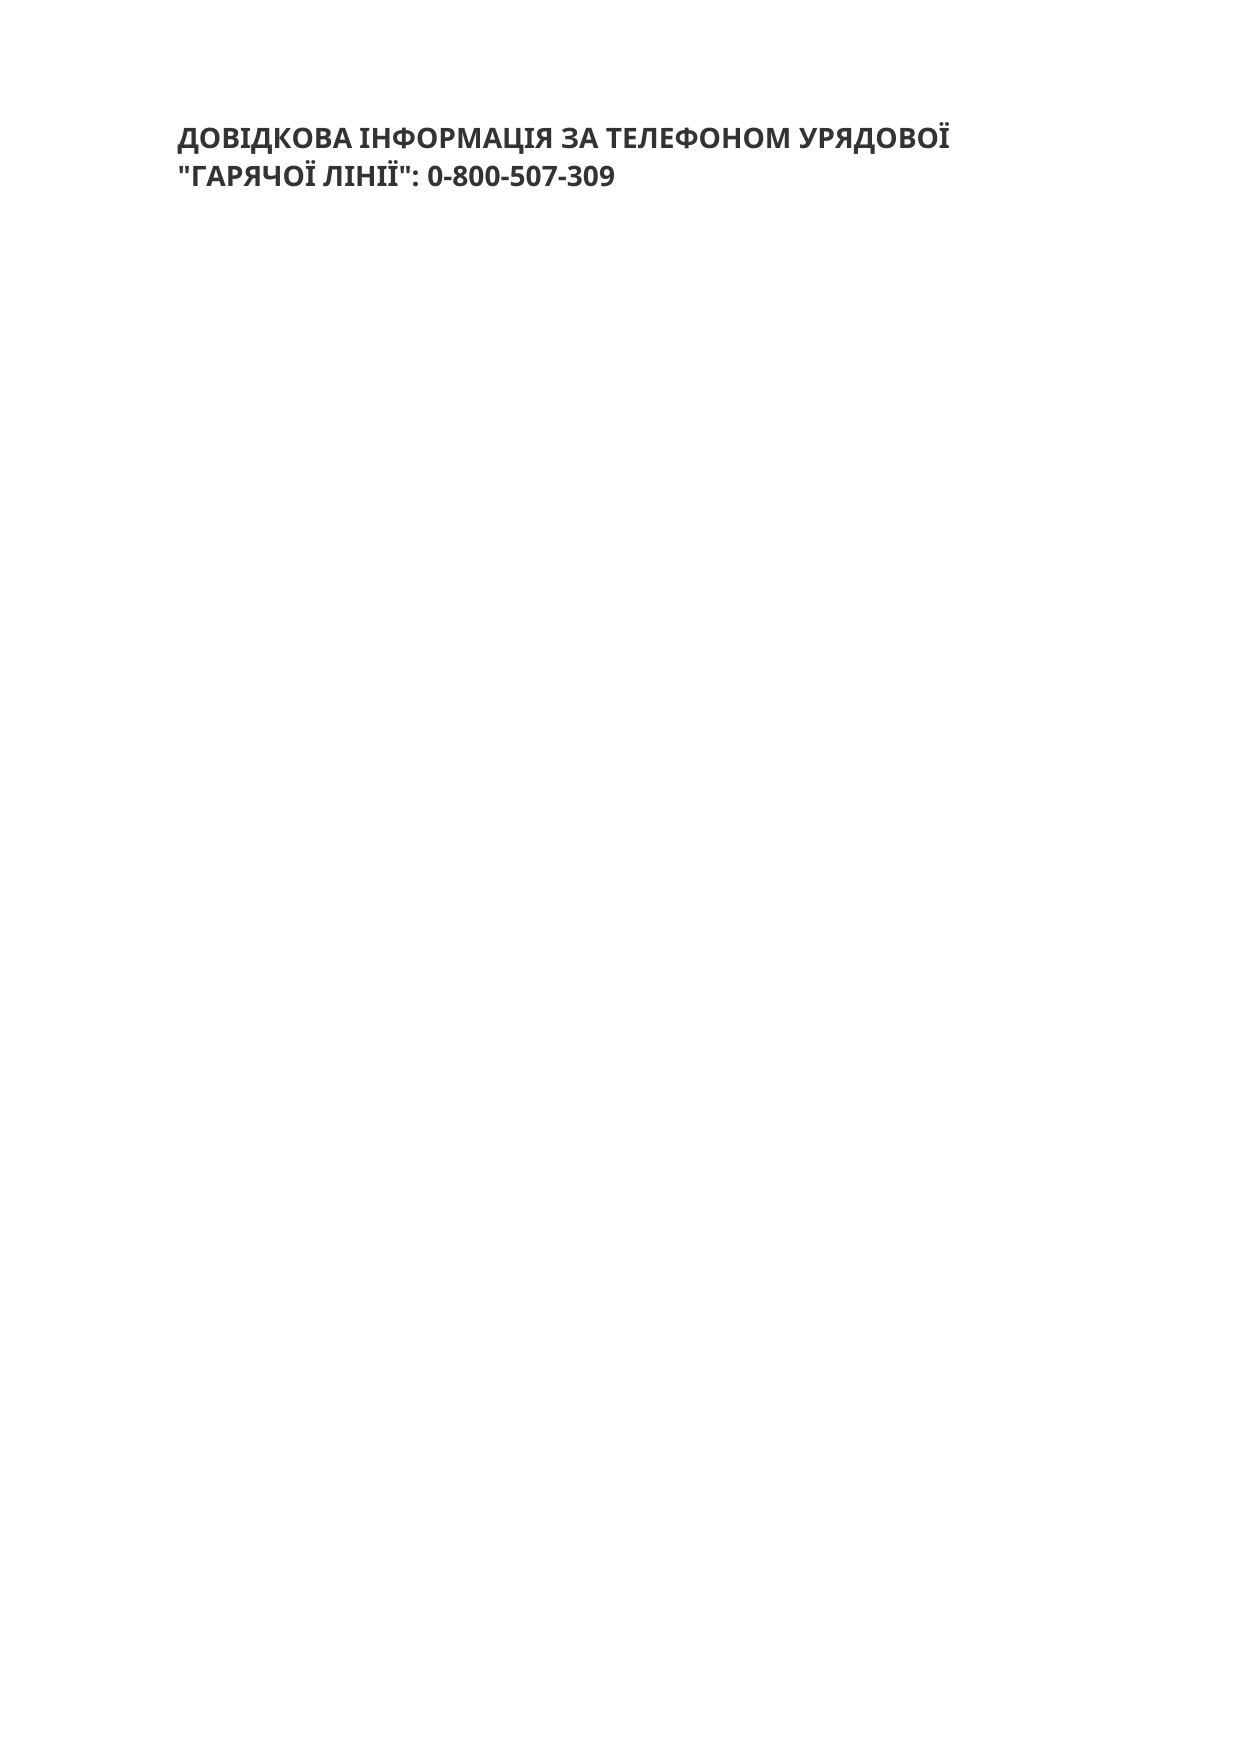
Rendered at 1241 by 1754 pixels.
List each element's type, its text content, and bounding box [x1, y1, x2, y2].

text ДОВІДКОВА ІНФОРМАЦІЯ ЗА ТЕЛЕФОНОМ УРЯДОВОЇ [177, 118, 1152, 156]
text "ГАРЯЧОЇ ЛІНІЇ": 0-800-507-309 [177, 156, 1152, 195]
